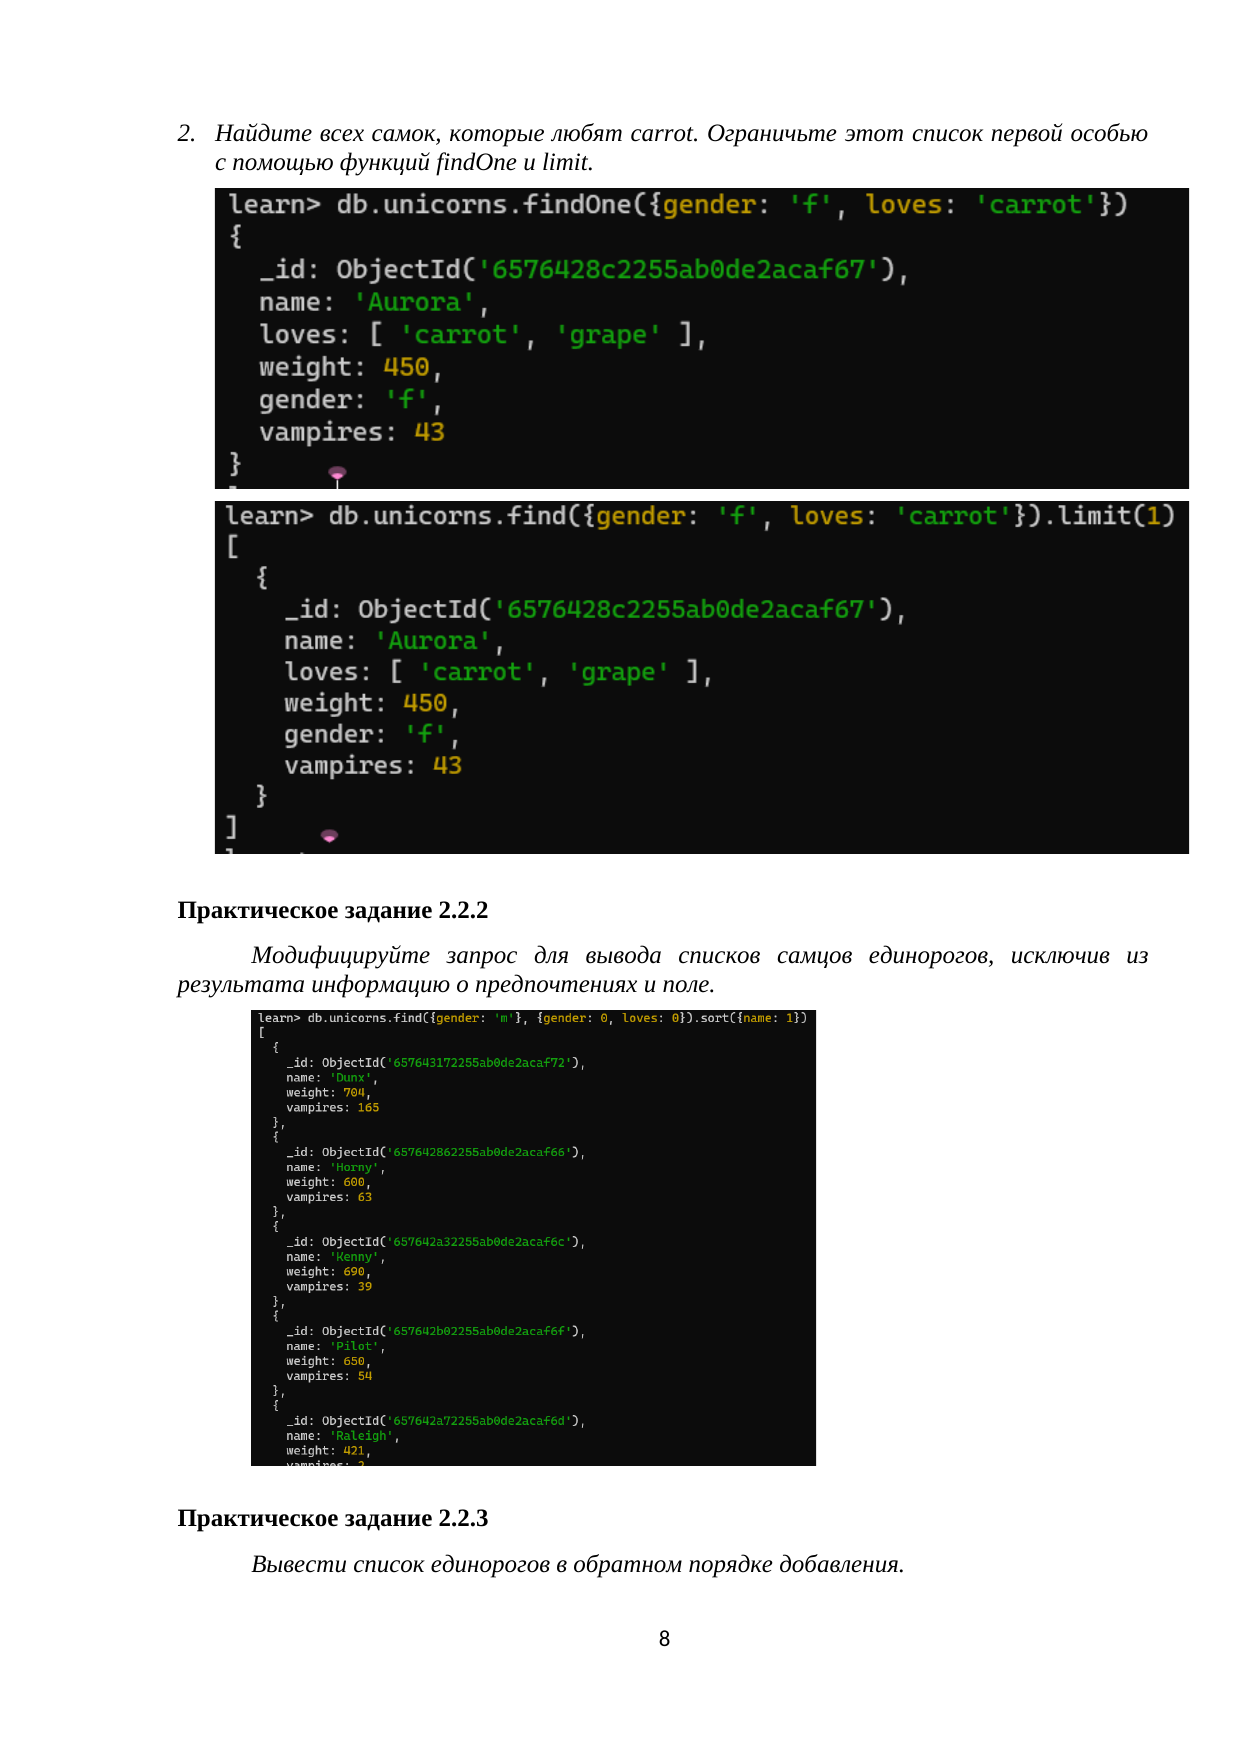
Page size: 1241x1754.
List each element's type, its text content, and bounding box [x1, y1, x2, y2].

picture [214, 501, 1190, 854]
picture [214, 188, 1190, 489]
list Найдите всех самок, которые любят carrot. Ограничьте этот список первой особью с помощью функций findOne и limit. [177, 118, 1152, 176]
subtitle Практическое задание 2.2.3 [177, 1503, 1152, 1532]
picture [251, 1010, 817, 1466]
text Модифицируйте запрос для вывода списков самцов единорогов, исключив из результата информацию о предпочтениях и поле. [177, 941, 1152, 998]
subtitle Практическое задание 2.2.2 [177, 895, 1152, 924]
text Вывести список единорогов в обратном порядке добавления. [177, 1549, 1152, 1578]
